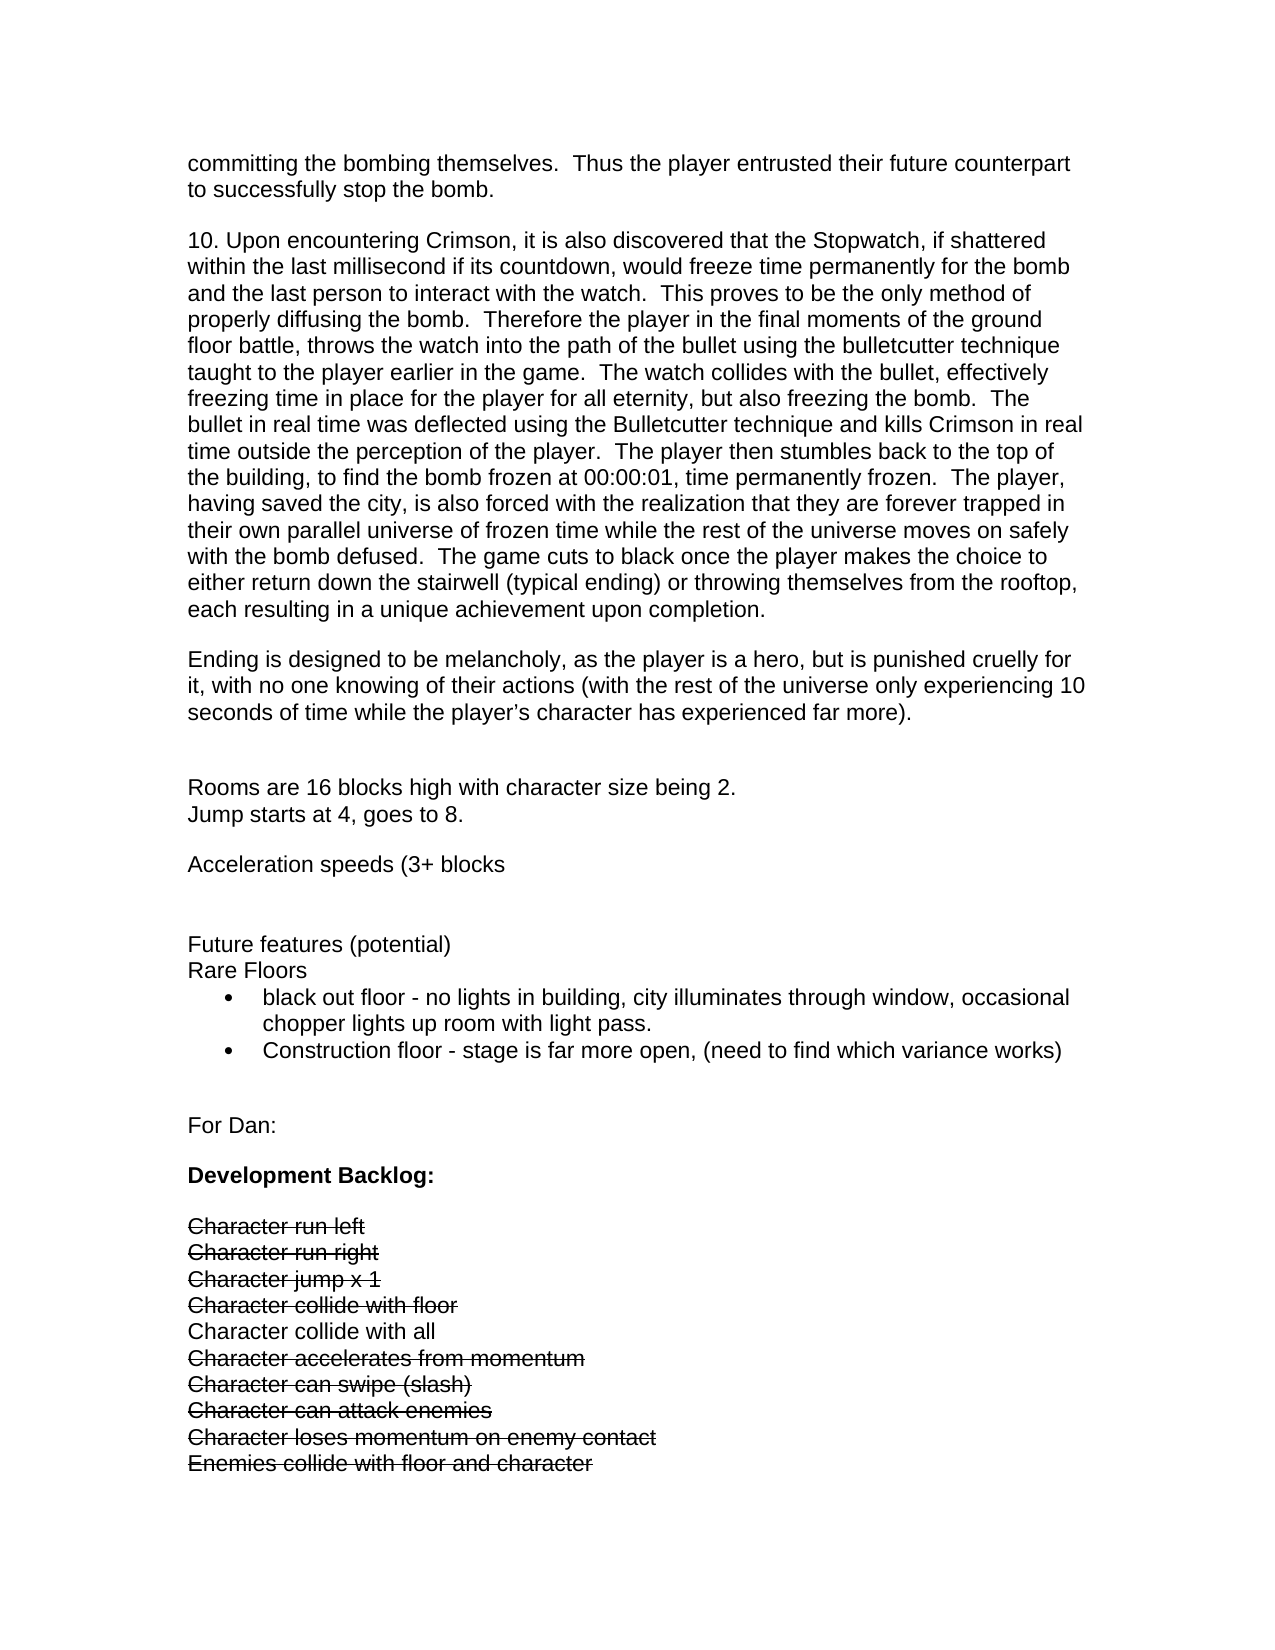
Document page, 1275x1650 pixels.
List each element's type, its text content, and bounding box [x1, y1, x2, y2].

list black out floor - no lights in building, city illuminates through window, occasional chopper lights up room with light pass. [225, 984, 1087, 1037]
text Character run right [187, 1239, 1087, 1266]
text Enemies collide with floor and character [187, 1450, 1087, 1476]
text Development Backlog: [187, 1162, 1087, 1189]
text Character can swipe (slash) [187, 1371, 1087, 1397]
text Character can attack enemies [187, 1397, 1087, 1424]
text Character run left [187, 1213, 1087, 1239]
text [187, 150, 1087, 203]
text Ending is designed to be melancholy, as the player is a hero, but is punished cruelly for it, with no one knowing of their actions (with the rest of the universe only experiencing 10 seconds of time while the player’s character has experienced far more). [187, 646, 1087, 725]
text Acceleration speeds (3+ blocks [187, 851, 1087, 906]
text Rare Floors [187, 957, 1087, 984]
text Character collide with all [187, 1318, 1087, 1344]
text For Dan: [187, 1112, 1087, 1138]
text Character accelerates from momentum [187, 1344, 1087, 1371]
text Jump starts at 4, goes to 8. [187, 801, 1087, 827]
text Character jump x 1 [187, 1266, 1087, 1292]
text Future features (potential) [187, 931, 1087, 957]
text 10. Upon encountering Crimson, it is also discovered that the Stopwatch, if shattered within the last millisecond if its countdown, would freeze time permanently for the bomb and the last person to interact with the watch. This proves to be the only method of properly diffusing the bomb. Therefore the player in the final moments of the ground floor battle, throws the watch into the path of the bullet using the bulletcutter technique taught to the player earlier in the game. The watch collides with the bullet, effectively freezing time in place for the player for all eternity, but also freezing the bomb. The bullet in real time was deflected using the Bulletcutter technique and kills Crimson in real time outside the perception of the player. The player then stumbles back to the top of the building, to find the bomb frozen at 00:00:01, time permanently frozen. The player, having saved the city, is also forced with the realization that they are forever trapped in their own parallel universe of frozen time while the rest of the universe moves on safely with the bomb defused. The game cuts to black once the player makes the choice to either return down the stairwell (typical ending) or throwing themselves from the rooftop, each resulting in a unique achievement upon completion. [187, 227, 1087, 622]
text Character loses momentum on enemy contact [187, 1424, 1087, 1450]
text Character collide with floor [187, 1292, 1087, 1318]
list Construction floor - stage is far more open, (need to find which variance works) [225, 1037, 1087, 1063]
text Rooms are 16 blocks high with character size being 2. [187, 774, 1087, 801]
